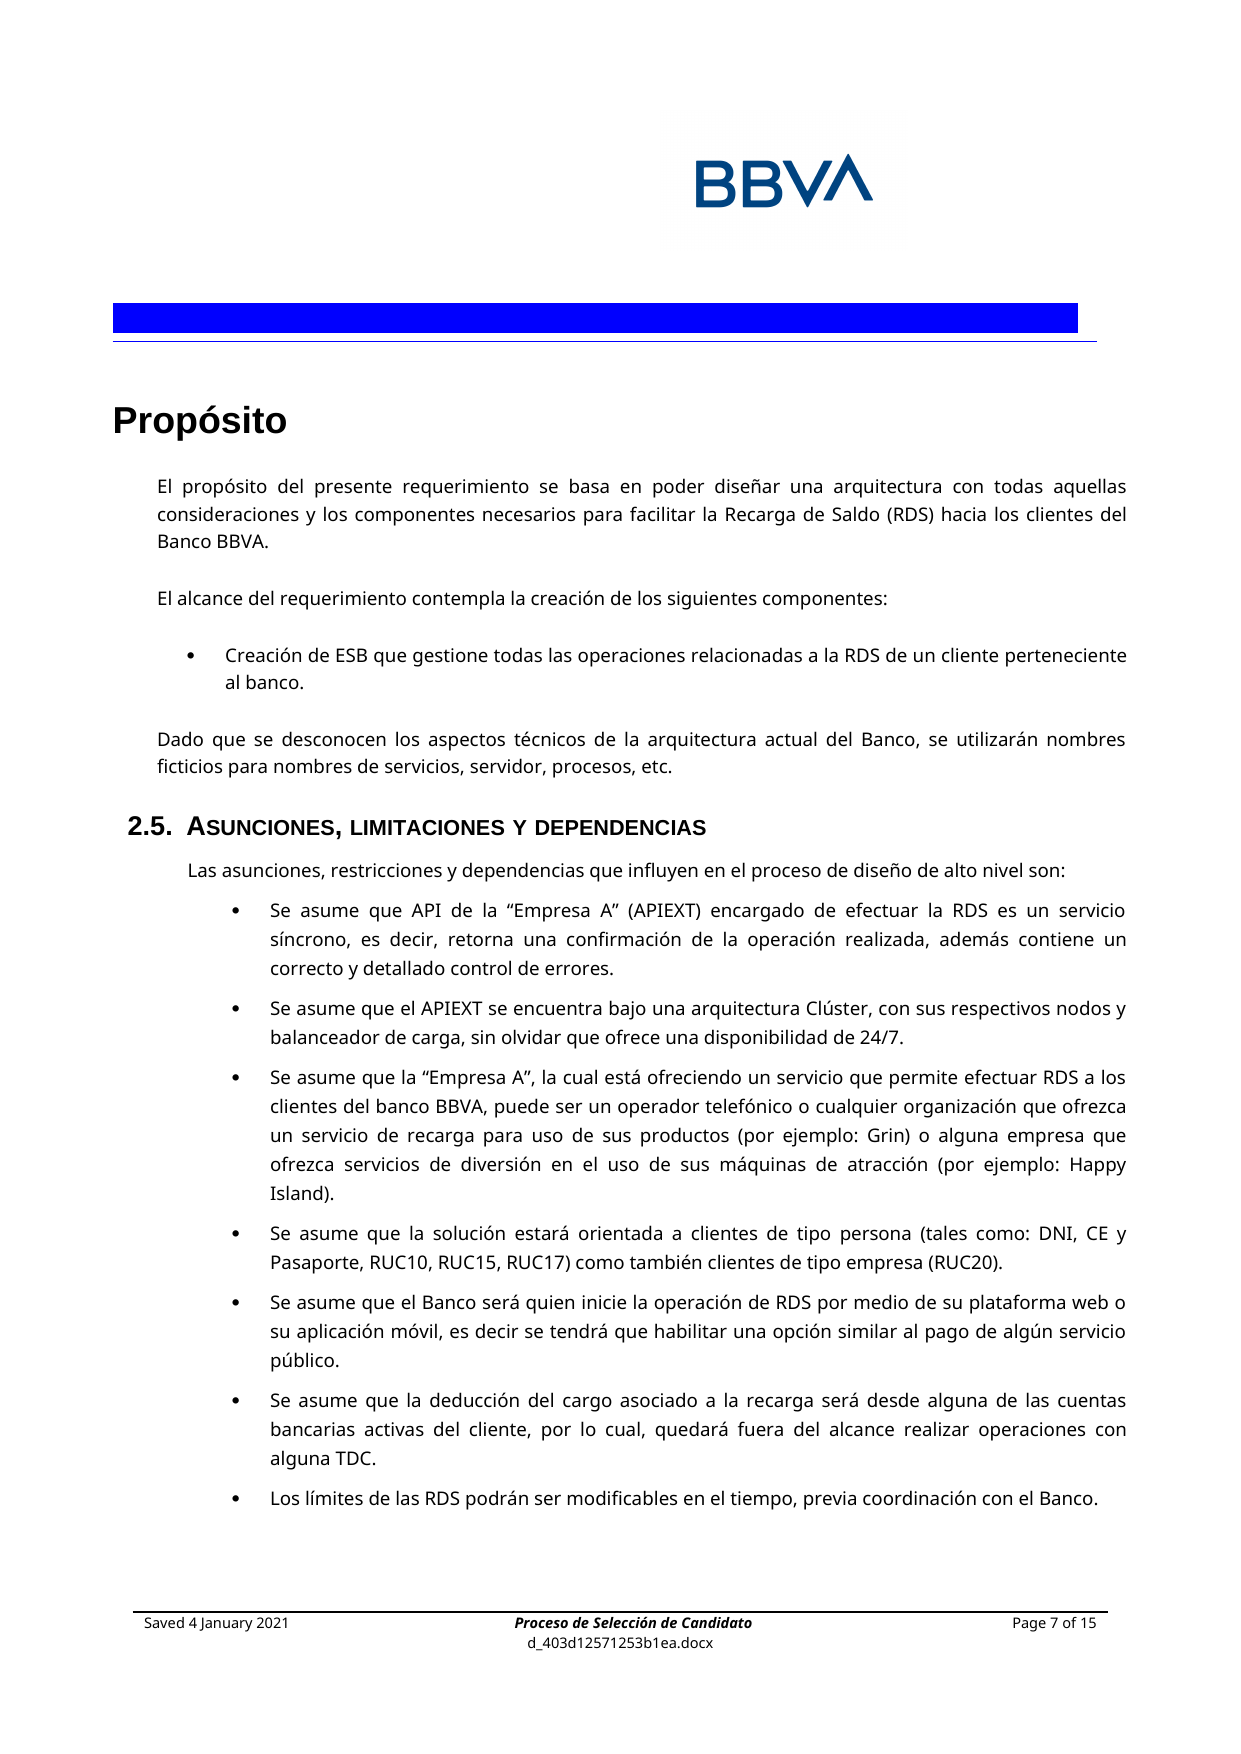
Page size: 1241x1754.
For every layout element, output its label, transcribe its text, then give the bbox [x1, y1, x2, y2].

list Se asume que la solución estará orientada a clientes de tipo persona (tales como: DNI, CE y Pasaporte, RUC10, RUC15, RUC17) como también clientes de tipo empresa (RUC20). [232, 1217, 1128, 1275]
picture [660, 110, 908, 251]
list Se asume que el APIEXT se encuentra bajo una arquitectura Clúster, con sus respectivos nodos y balanceador de carga, sin olvidar que ofrece una disponibilidad de 24/7. [232, 992, 1128, 1050]
subtitle Asunciones, limitaciones y dependencias [127, 810, 1128, 842]
text Las asunciones, restricciones y dependencias que influyen en el proceso de diseño de alto nivel son: [187, 854, 1128, 884]
text Dado que se desconocen los aspectos técnicos de la arquitectura actual del Banco, se utilizarán nombres ficticios para nombres de servicios, servidor, procesos, etc. [157, 726, 1128, 779]
subtitle Propósito [112, 398, 1128, 441]
list Se asume que la “Empresa A”, la cual está ofreciendo un servicio que permite efectuar RDS a los clientes del banco BBVA, puede ser un operador telefónico o cualquier organización que ofrezca un servicio de recarga para uso de sus productos (por ejemplo: Grin) o alguna empresa que ofrezca servicios de diversión en el uso de sus máquinas de atracción (por ejemplo: Happy Island). [232, 1061, 1128, 1207]
list Los límites de las RDS podrán ser modificables en el tiempo, previa coordinación con el Banco. [232, 1482, 1128, 1511]
list Se asume que API de la “Empresa A” (APIEXT) encargado de efectuar la RDS es un servicio síncrono, es decir, retorna una confirmación de la operación realizada, además contiene un correcto y detallado control de errores. [232, 894, 1128, 982]
text El alcance del requerimiento contempla la creación de los siguientes componentes: [157, 585, 1128, 611]
list Se asume que el Banco será quien inicie la operación de RDS por medio de su plataforma web o su aplicación móvil, es decir se tendrá que habilitar una opción similar al pago de algún servicio público. [232, 1286, 1128, 1373]
list Se asume que la deducción del cargo asociado a la recarga será desde alguna de las cuentas bancarias activas del cliente, por lo cual, quedará fuera del alcance realizar operaciones con alguna TDC. [232, 1384, 1128, 1471]
text El propósito del presente requerimiento se basa en poder diseñar una arquitectura con todas aquellas consideraciones y los componentes necesarios para facilitar la Recarga de Saldo (RDS) hacia los clientes del Banco BBVA. [157, 474, 1128, 554]
list Creación de ESB que gestione todas las operaciones relacionadas a la RDS de un cliente perteneciente al banco. [187, 642, 1128, 695]
